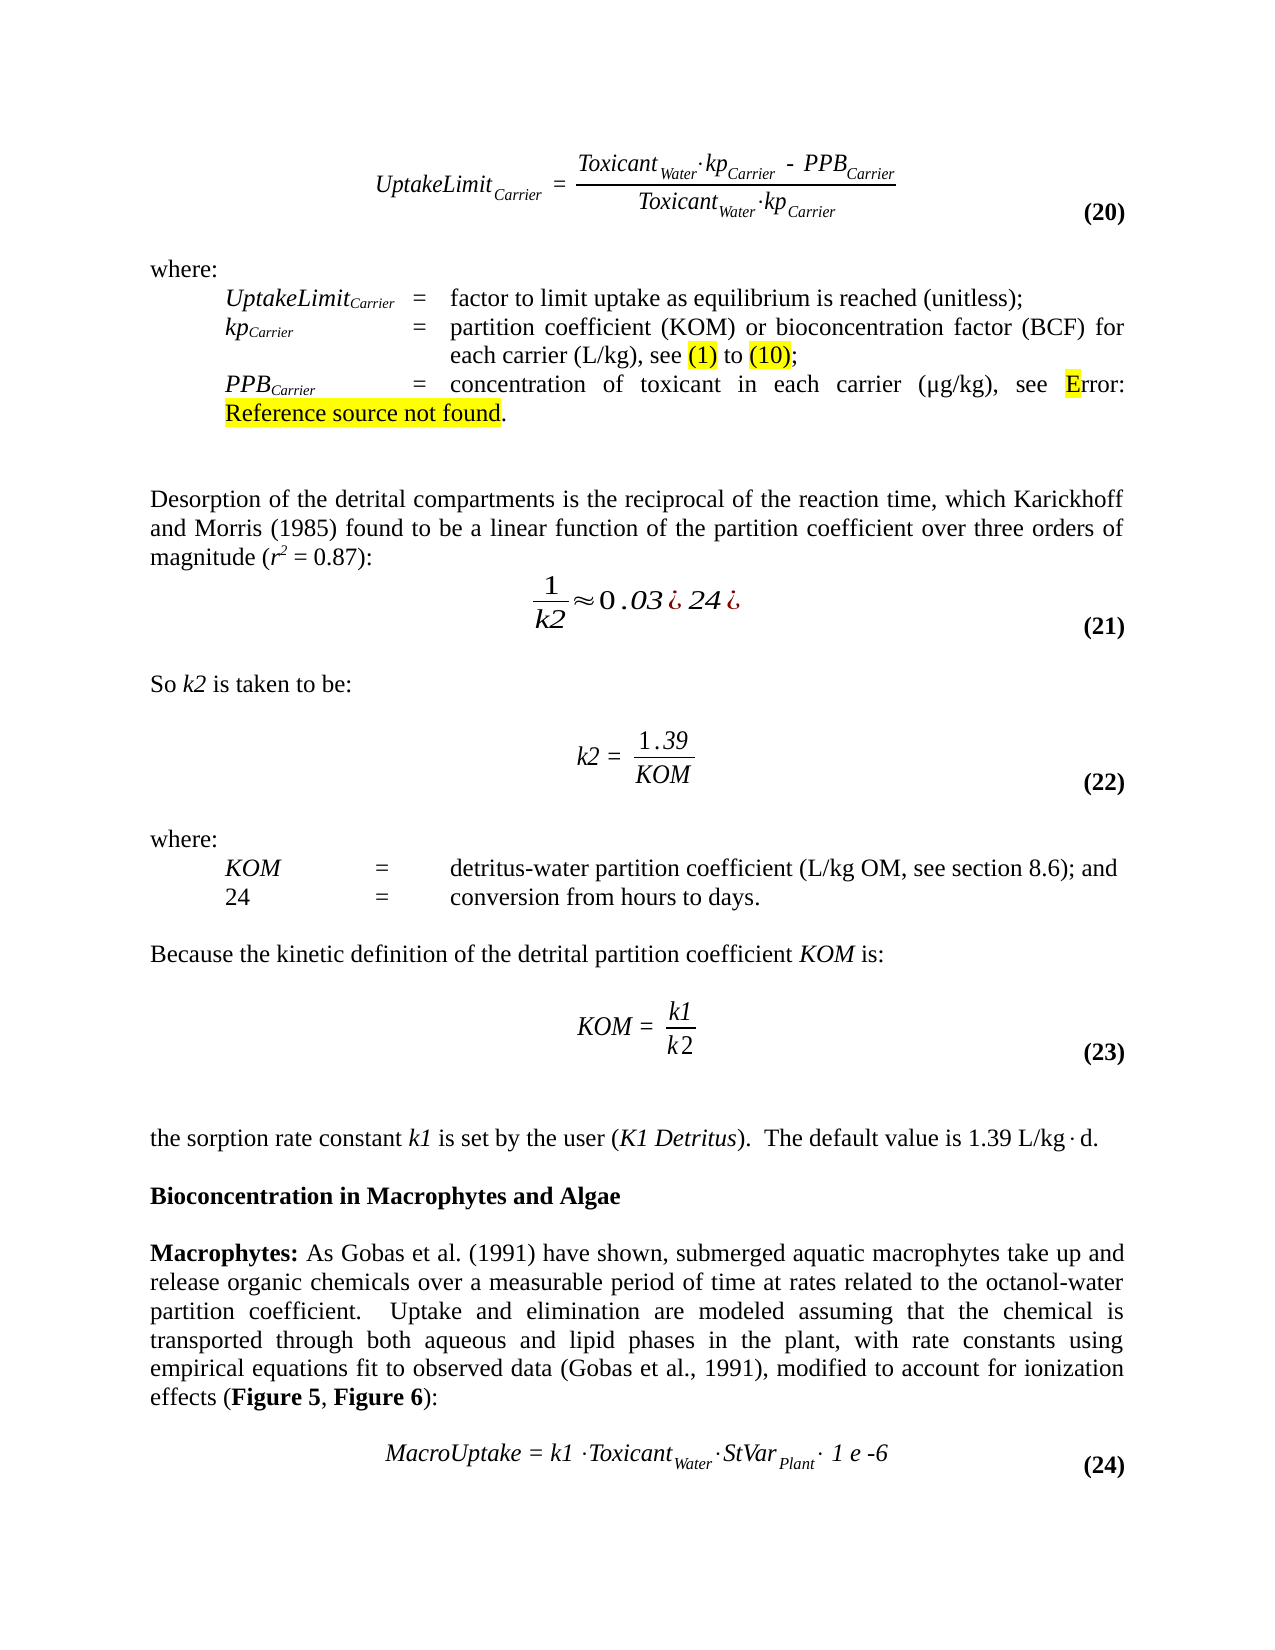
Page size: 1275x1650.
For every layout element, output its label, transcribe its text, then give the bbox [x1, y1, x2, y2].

text 24 = conversion from hours to days. [225, 882, 1125, 910]
text where: [150, 824, 1125, 853]
text KOM = detritus-water partition coefficient (L/kg OM, see section 8.6); and [225, 853, 1125, 882]
text UptakeLimitCarrier = factor to limit uptake as equilibrium is reached (unitless); [225, 283, 1125, 312]
text the sorption rate constant k1 is set by the user (K1 Detritus). The default value is 1.39 L/kgd. [150, 1095, 1125, 1152]
text So k2 is taken to be: [150, 669, 1125, 697]
text Because the kinetic definition of the detrital partition coefficient KOM is: [150, 939, 1125, 968]
text Desorption of the detrital compartments is the reciprocal of the reaction time, which Karickhoff and Morris (1985) found to be a linear function of the partition coefficient over three orders of magnitude (r2 = 0.87): [150, 484, 1125, 571]
text Bioconcentration in Macrophytes and Algae [150, 1181, 1125, 1210]
text where: [150, 254, 1125, 283]
